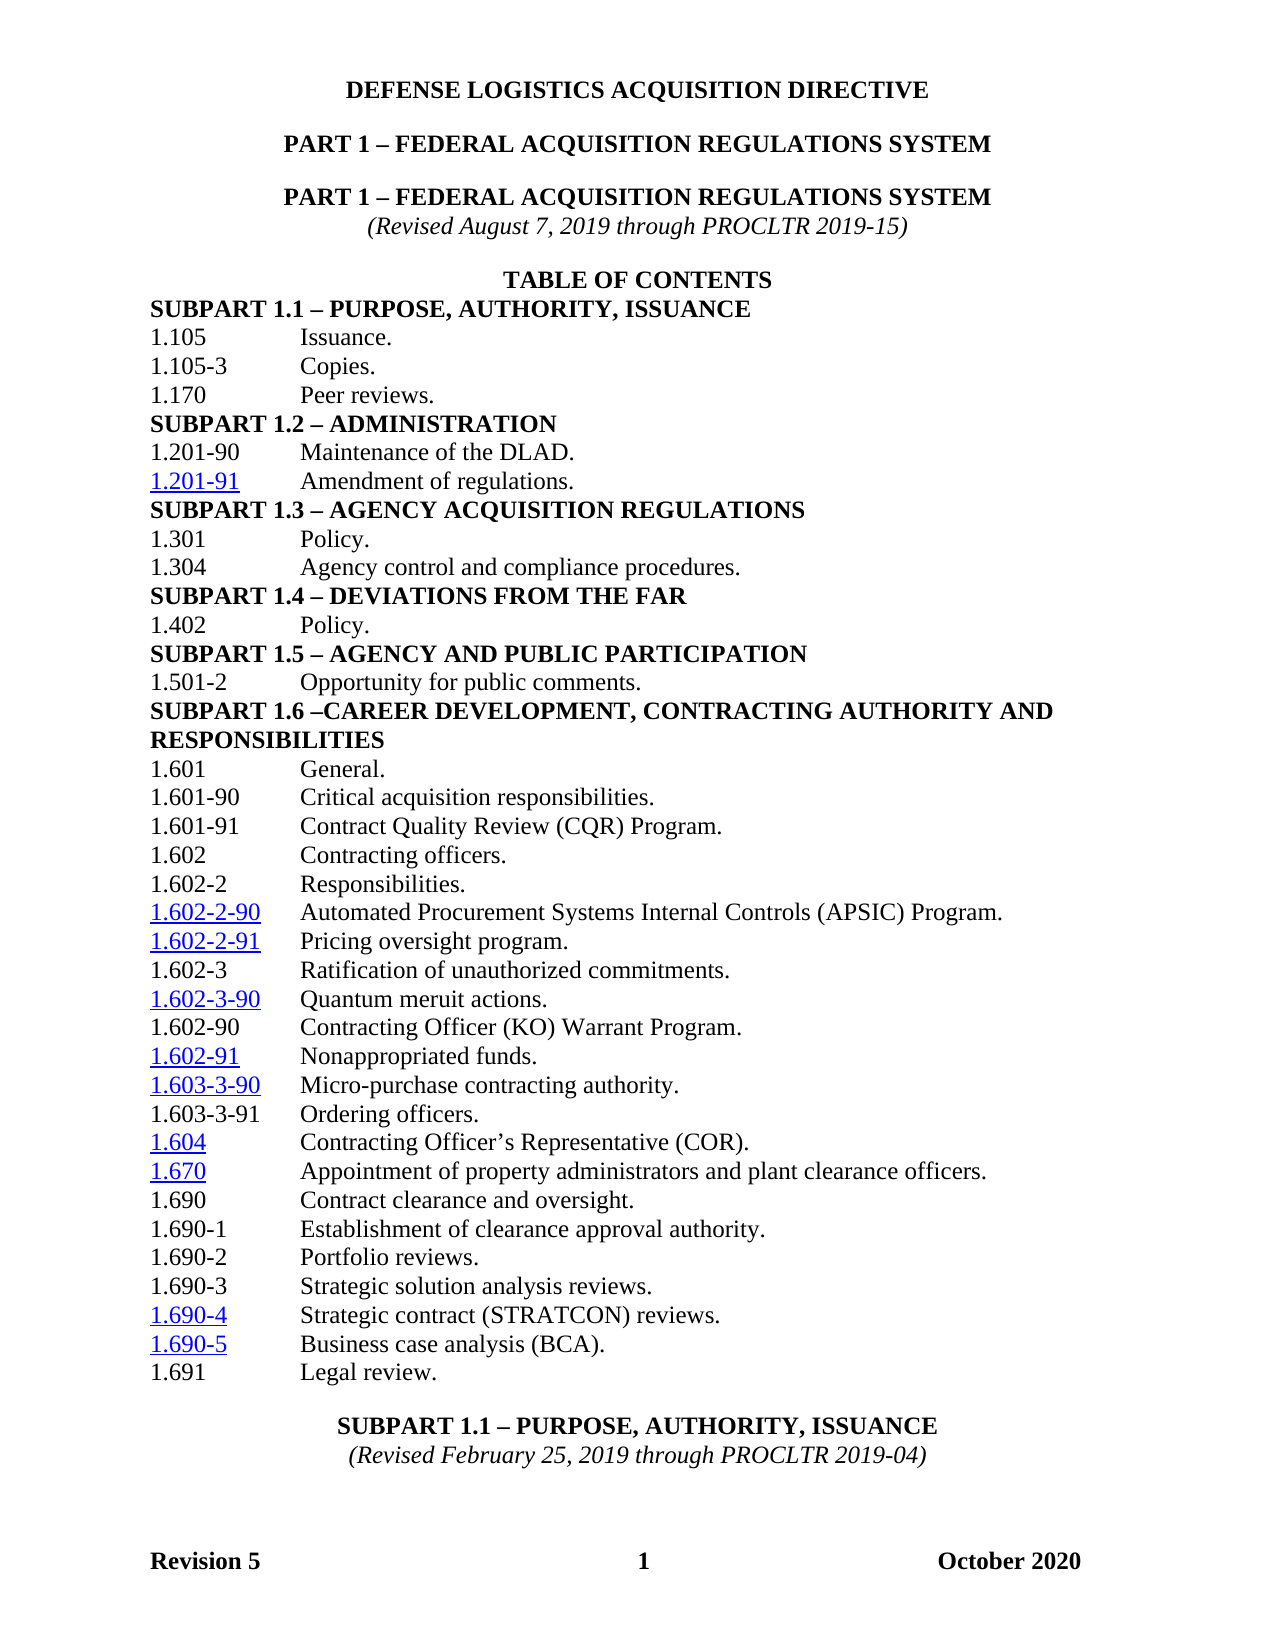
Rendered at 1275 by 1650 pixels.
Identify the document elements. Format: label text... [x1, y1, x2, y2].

text SUBPART 1.6 –CAREER DEVELOPMENT, CONTRACTING AUTHORITY AND RESPONSIBILITIES [150, 696, 1125, 754]
text 1.602-3 Ratification of unauthorized commitments. [150, 955, 1125, 984]
text 1.691 Legal review. [150, 1357, 1125, 1386]
text 1.690-1 Establishment of clearance approval authority. [150, 1214, 1125, 1242]
text 1.602-2-90 Automated Procurement Systems Internal Controls (APSIC) Program. [150, 897, 1125, 926]
subtitle SUBPART 1.1 – PURPOSE, AUTHORITY, ISSUANCE [150, 1411, 1125, 1440]
text TABLE OF CONTENTS [150, 265, 1125, 294]
text 1.201-91 Amendment of regulations. [150, 466, 1125, 495]
subtitle PART 1 – FEDERAL ACQUISITION REGULATIONS SYSTEM [150, 182, 1125, 211]
text (Revised February 25, 2019 through PROCLTR 2019-04) [150, 1440, 1125, 1469]
text 1.105 Issuance. [150, 322, 1125, 351]
text 1.402 Policy. [150, 610, 1125, 639]
text 1.301 Policy. [150, 524, 1125, 552]
text 1.304 Agency control and compliance procedures. [150, 552, 1125, 581]
text 1.501-2 Opportunity for public comments. [150, 667, 1125, 696]
text 1.603-3-91 Ordering officers. [150, 1099, 1125, 1127]
text 1.690-4 Strategic contract (STRATCON) reviews. [150, 1300, 1125, 1329]
text SUBPART 1.4 – DEVIATIONS FROM THE FAR [150, 581, 1125, 610]
text SUBPART 1.3 – AGENCY ACQUISITION REGULATIONS [150, 495, 1125, 524]
text 1.602 Contracting officers. [150, 840, 1125, 869]
text 1.602-91 Nonappropriated funds. [150, 1041, 1125, 1070]
text 1.602-2 Responsibilities. [150, 869, 1125, 897]
text 1.601-90 Critical acquisition responsibilities. [150, 782, 1125, 811]
text 1.601 General. [150, 754, 1125, 782]
text 1.690 Contract clearance and oversight. [150, 1185, 1125, 1214]
text 1.170 Peer reviews. [150, 380, 1125, 409]
text 1.105-3 Copies. [150, 351, 1125, 380]
text 1.602-90 Contracting Officer (KO) Warrant Program. [150, 1012, 1125, 1041]
text 1.603-3-90 Micro-purchase contracting authority. [150, 1070, 1125, 1099]
text 1.601-91 Contract Quality Review (CQR) Program. [150, 811, 1125, 840]
text SUBPART 1.5 – AGENCY AND PUBLIC PARTICIPATION [150, 639, 1125, 667]
text 1.604 Contracting Officer’s Representative (COR). [150, 1127, 1125, 1156]
text SUBPART 1.2 – ADMINISTRATION [150, 409, 1125, 437]
text 1.690-3 Strategic solution analysis reviews. [150, 1271, 1125, 1300]
text 1.690-5 Business case analysis (BCA). [150, 1329, 1125, 1357]
text 1.690-2 Portfolio reviews. [150, 1242, 1125, 1271]
text SUBPART 1.1 – PURPOSE, AUTHORITY, ISSUANCE [150, 294, 1125, 322]
text 1.602-2-91 Pricing oversight program. [150, 926, 1125, 955]
text 1.201-90 Maintenance of the DLAD. [150, 437, 1125, 466]
text (Revised August 7, 2019 through PROCLTR 2019-15) [150, 211, 1125, 240]
text 1.602-3-90 Quantum meruit actions. [150, 984, 1125, 1012]
text 1.670 Appointment of property administrators and plant clearance officers. [150, 1156, 1125, 1185]
